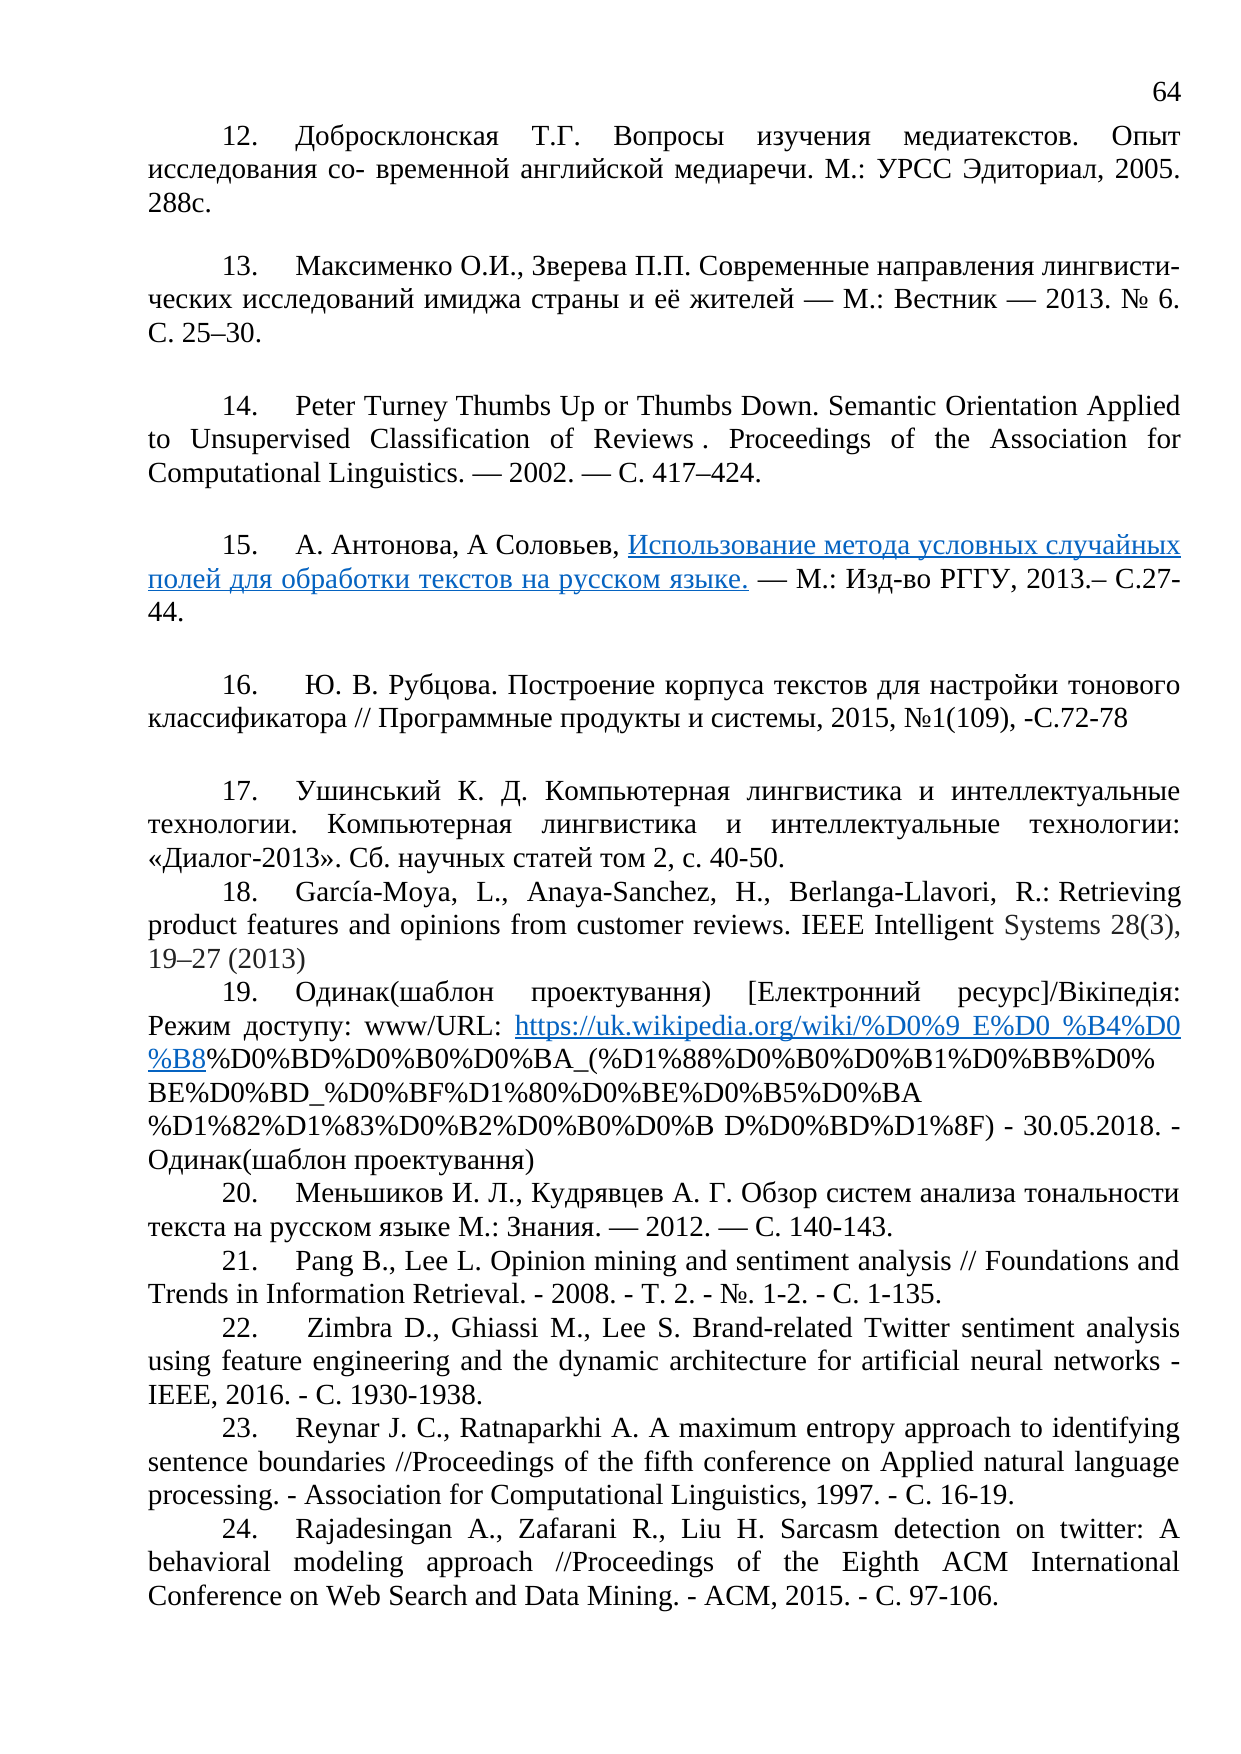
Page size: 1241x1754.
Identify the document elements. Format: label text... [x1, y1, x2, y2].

list А. Антонова, А Соловьев, Использование метода условных случайных полей для обработки текстов на русском языке. — М.: Изд-во РГГУ, 2013.– С.27-44. [148, 527, 1181, 628]
list Zimbra D., Ghiassi M., Lee S. Brand-related Twitter sentiment analysis using feature engineering and the dynamic architecture for artificial neural networks - IEEE, 2016. - С. 1930-1938. [148, 1310, 1181, 1410]
list Добросклонская Т.Г. Вопросы изучения медиатекстов. Опыт исследования со- временной английской медиаречи. М.: УРСС Эдиториал, 2005. 288с. [148, 118, 1181, 219]
list Ю. В. Рубцова. Построение корпуса текстов для настройки тонового классификатора // Программные продукты и системы, 2015, №1(109), -С.72-78 [148, 667, 1181, 734]
list Ушинський К. Д. Компьютерная лингвистика и интеллектуальные технологии. Компьютерная лингвистика и интеллектуальные технологии: «Диалог-2013». Сб. научных статей том 2, с. 40-50. [148, 773, 1181, 874]
list Максименко О.И., Зверева П.П. Современные направления лингвисти- ческих исследований имиджа страны и её жителей — М.: Вестник — 2013. № 6. С. 25–30. [148, 248, 1181, 348]
list Меньшиков И. Л., Кудрявцев А. Г. Обзор систем анализа тональности текста на русском языке М.: Знания. — 2012. — С. 140-143. [148, 1176, 1181, 1243]
list Одинак(шаблон проектування) [Електронний ресурс]/Вікіпедія: Режим доступу: www/URL: https://uk.wikipedia.org/wiki/%D0%9 E%D0 %B4%D0 %B8%D0%BD%D0%B0%D0%BA_(%D1%88%D0%B0%D0%B1%D0%BB%D0% BE%D0%BD_%D0%BF%D1%80%D0%BE%D0%B5%D0%BA%D1%82%D1%83%D0%B2%D0%B0%D0%B D%D0%BD%D1%8F) - 30.05.2018. - Одинак(шаблон проектування) [148, 974, 1181, 1176]
list Reynar J. C., Ratnaparkhi A. A maximum entropy approach to identifying sentence boundaries //Proceedings of the fifth conference on Applied natural language processing. - Association for Computational Linguistics, 1997. - С. 16-19. [148, 1410, 1181, 1511]
list Rajadesingan A., Zafarani R., Liu H. Sarcasm detection on twitter: A behavioral modeling approach //Proceedings of the Eighth ACM International Conference on Web Search and Data Mining. - ACM, 2015. - С. 97-106. [148, 1511, 1181, 1612]
list García-Moya, L., Anaya-Sanchez, H., Berlanga-Llavori, R.: Retrieving product features and opinions from customer reviews. IEEE Intelligent Systems 28(3), 19–27 (2013) [148, 874, 1181, 974]
list Peter Turney Thumbs Up or Thumbs Down. Semantic Orientation Applied to Unsupervised Classification of Reviews . Proceedings of the Association for Computational Linguistics. — 2002. — С. 417–424. [148, 388, 1181, 488]
list Pang B., Lee L. Opinion mining and sentiment analysis // Foundations and Trends in Information Retrieval. - 2008. - Т. 2. - №. 1-2. - С. 1-135. [148, 1243, 1181, 1310]
